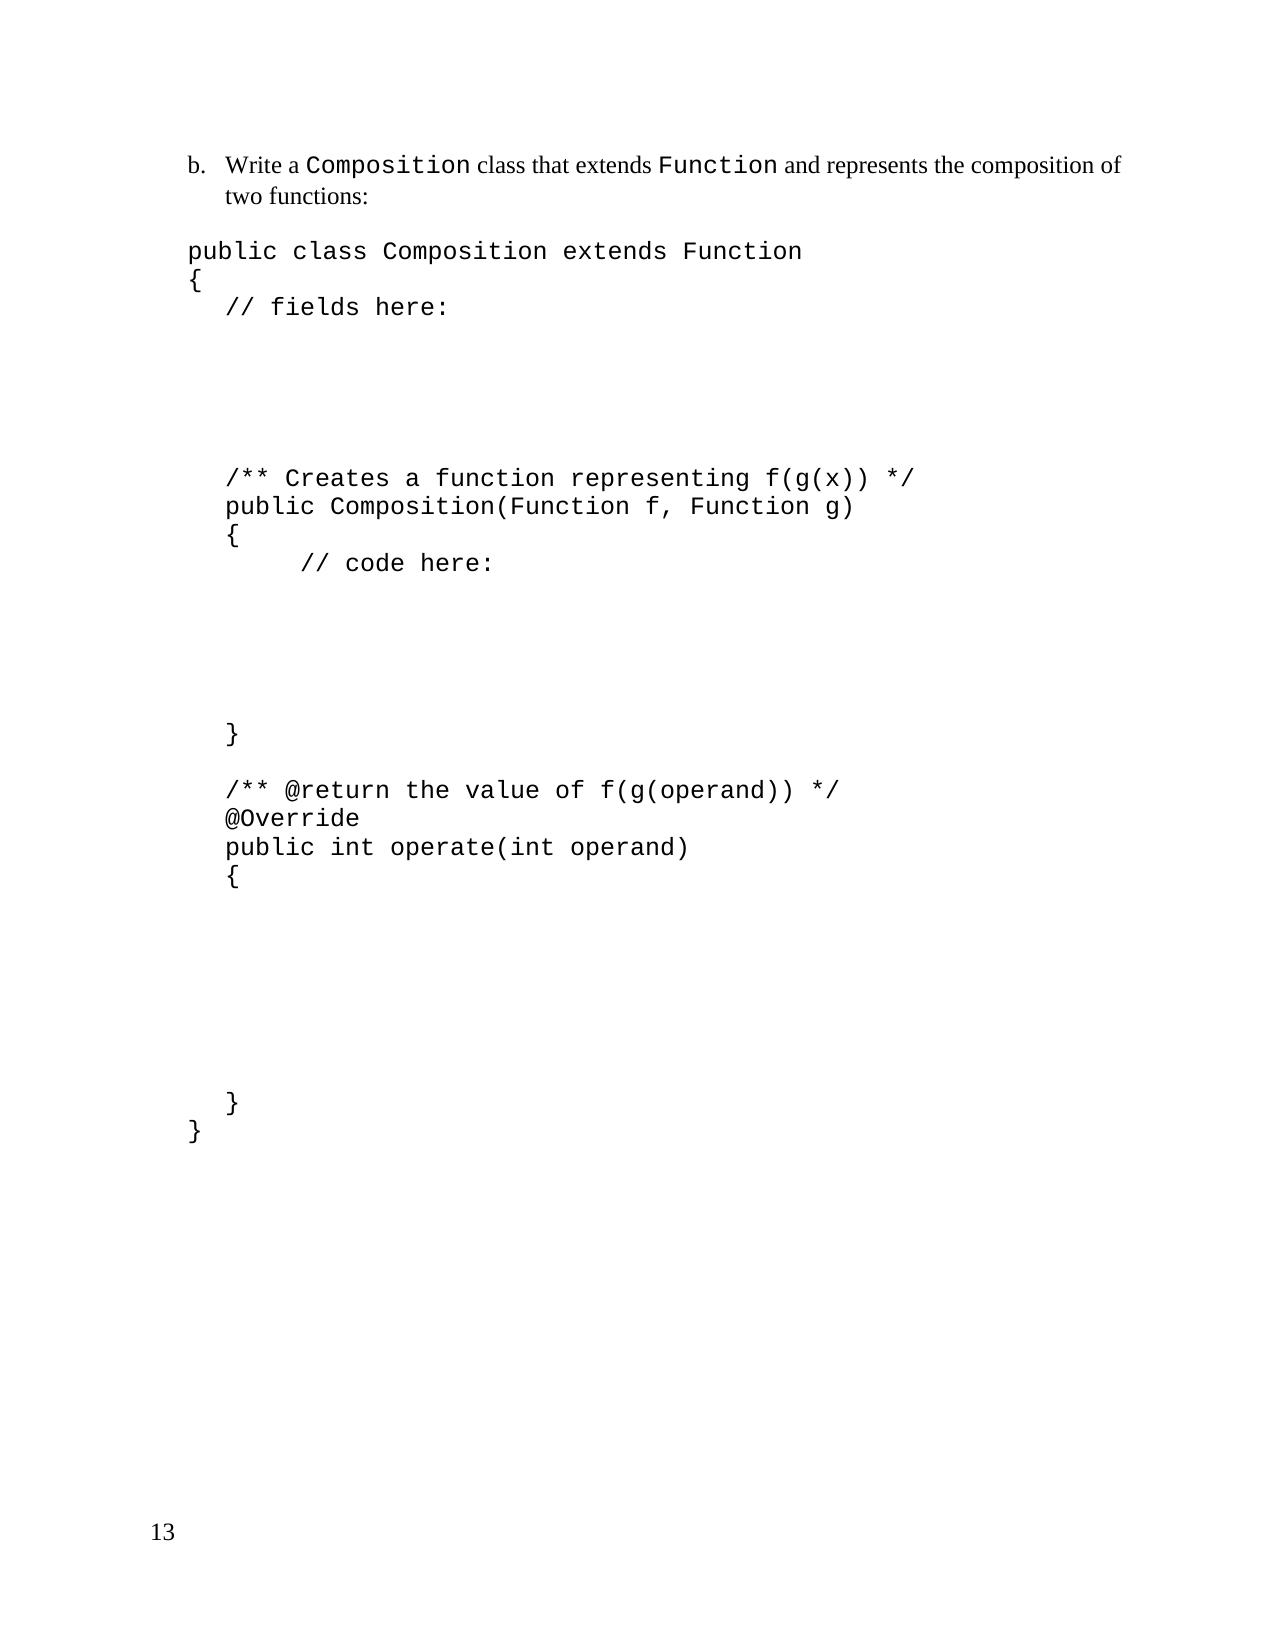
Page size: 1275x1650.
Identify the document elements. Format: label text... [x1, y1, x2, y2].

text } [187, 721, 1125, 749]
text // code here: [187, 550, 1125, 579]
text public Composition(Function f, Function g) [187, 494, 1125, 522]
text } [187, 1089, 1125, 1117]
list Write a Composition class that extends Function and represents the composition of two functions: [187, 150, 1125, 209]
text { [187, 267, 1125, 295]
text public class Composition extends Function [187, 238, 1125, 267]
text } [187, 1117, 1125, 1146]
text public int operate(int operand) [187, 834, 1125, 862]
text /** @return the value of f(g(operand)) */ [187, 777, 1125, 806]
text // fields here: [187, 295, 1125, 323]
text { [187, 862, 1125, 891]
text { [187, 522, 1125, 550]
text @Override [187, 806, 1125, 834]
text /** Creates a function representing f(g(x)) */ [187, 465, 1125, 494]
